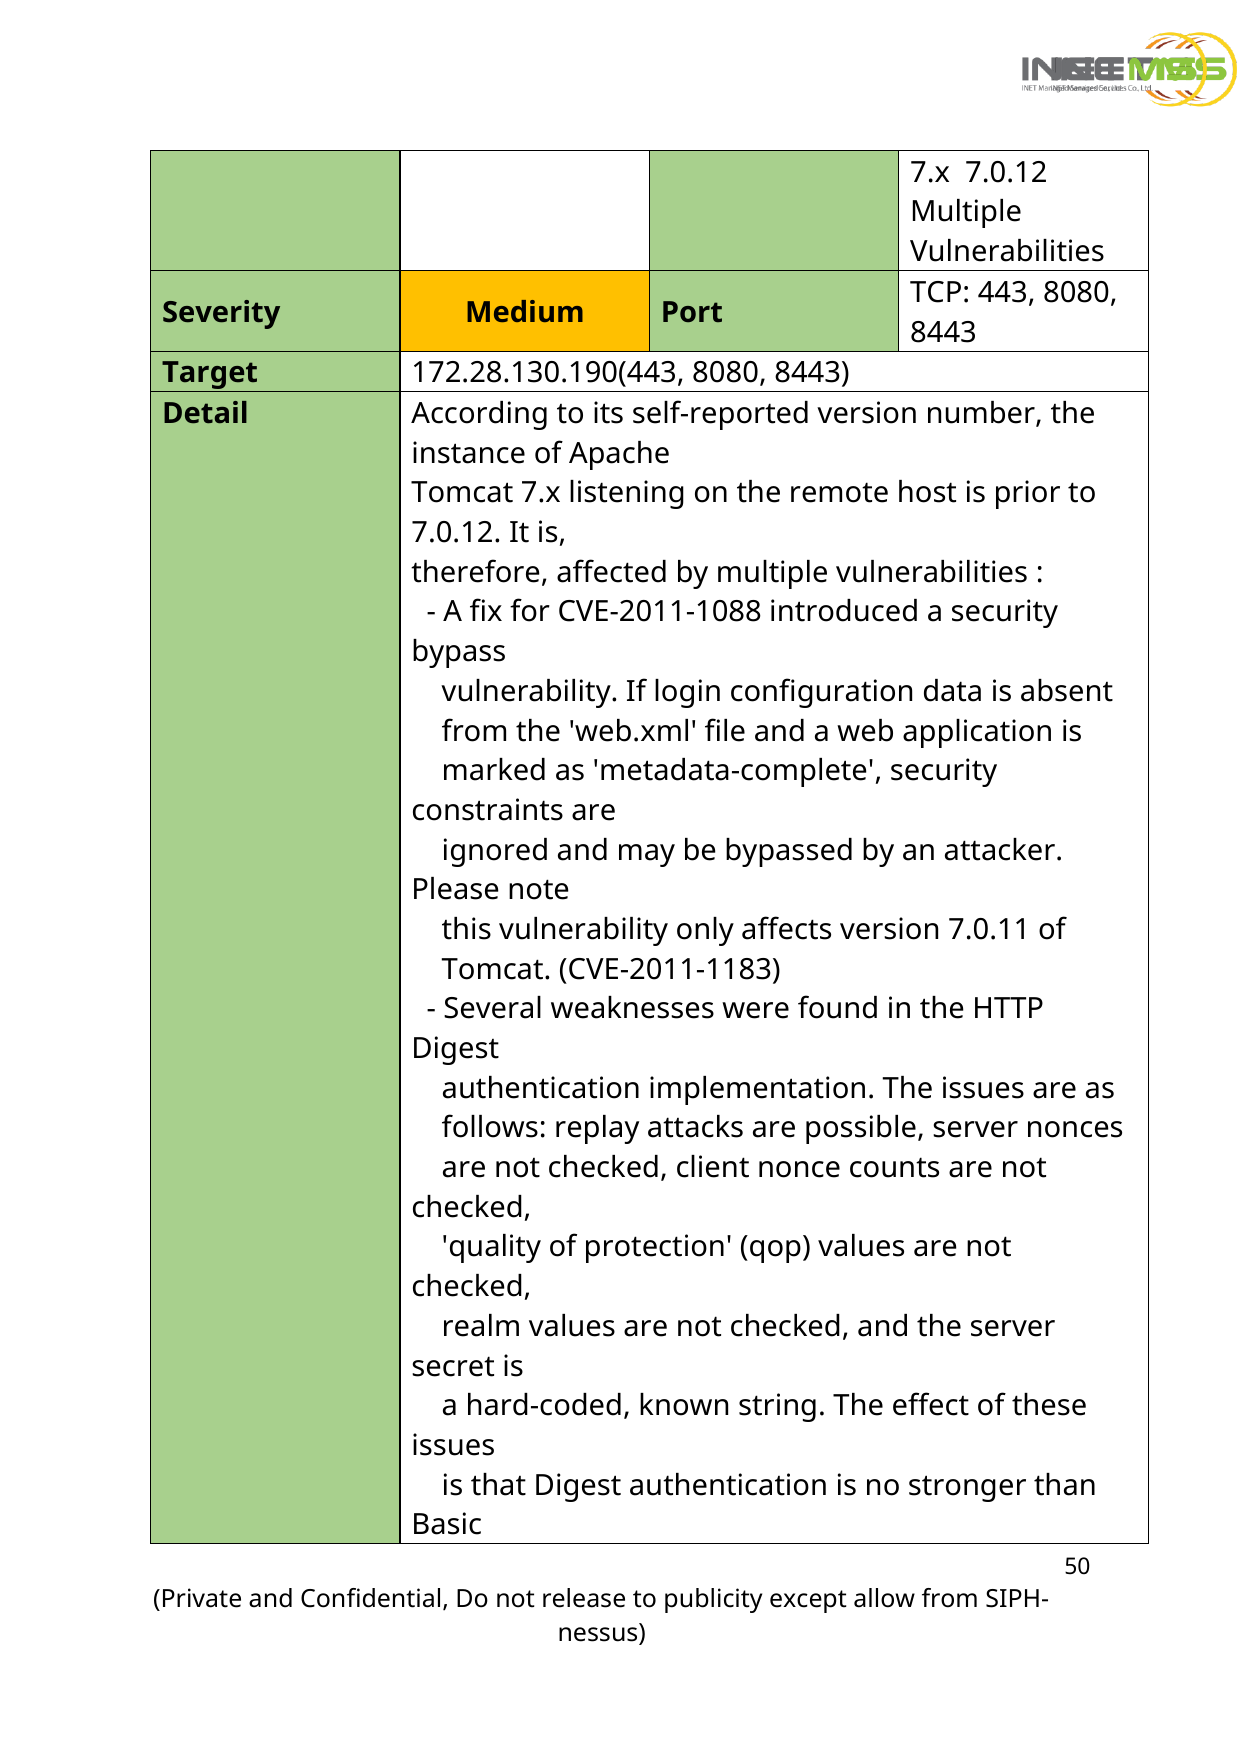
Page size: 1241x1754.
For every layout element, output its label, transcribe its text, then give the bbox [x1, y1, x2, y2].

picture [1012, 29, 1241, 114]
table_cell Port [650, 271, 898, 351]
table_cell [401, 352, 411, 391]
table_header ID. [151, 151, 399, 270]
table_cell Severity [151, 271, 399, 351]
table_header 37 [401, 151, 649, 270]
table_header Finding [650, 151, 898, 270]
table_cell Detail [151, 392, 399, 1543]
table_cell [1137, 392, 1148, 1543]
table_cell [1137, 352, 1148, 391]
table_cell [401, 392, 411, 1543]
table_cell TCP: 443, 8080, 8443 [899, 271, 1148, 351]
table_cell Target [151, 352, 399, 391]
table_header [899, 151, 1148, 270]
table_cell Medium [401, 271, 649, 351]
